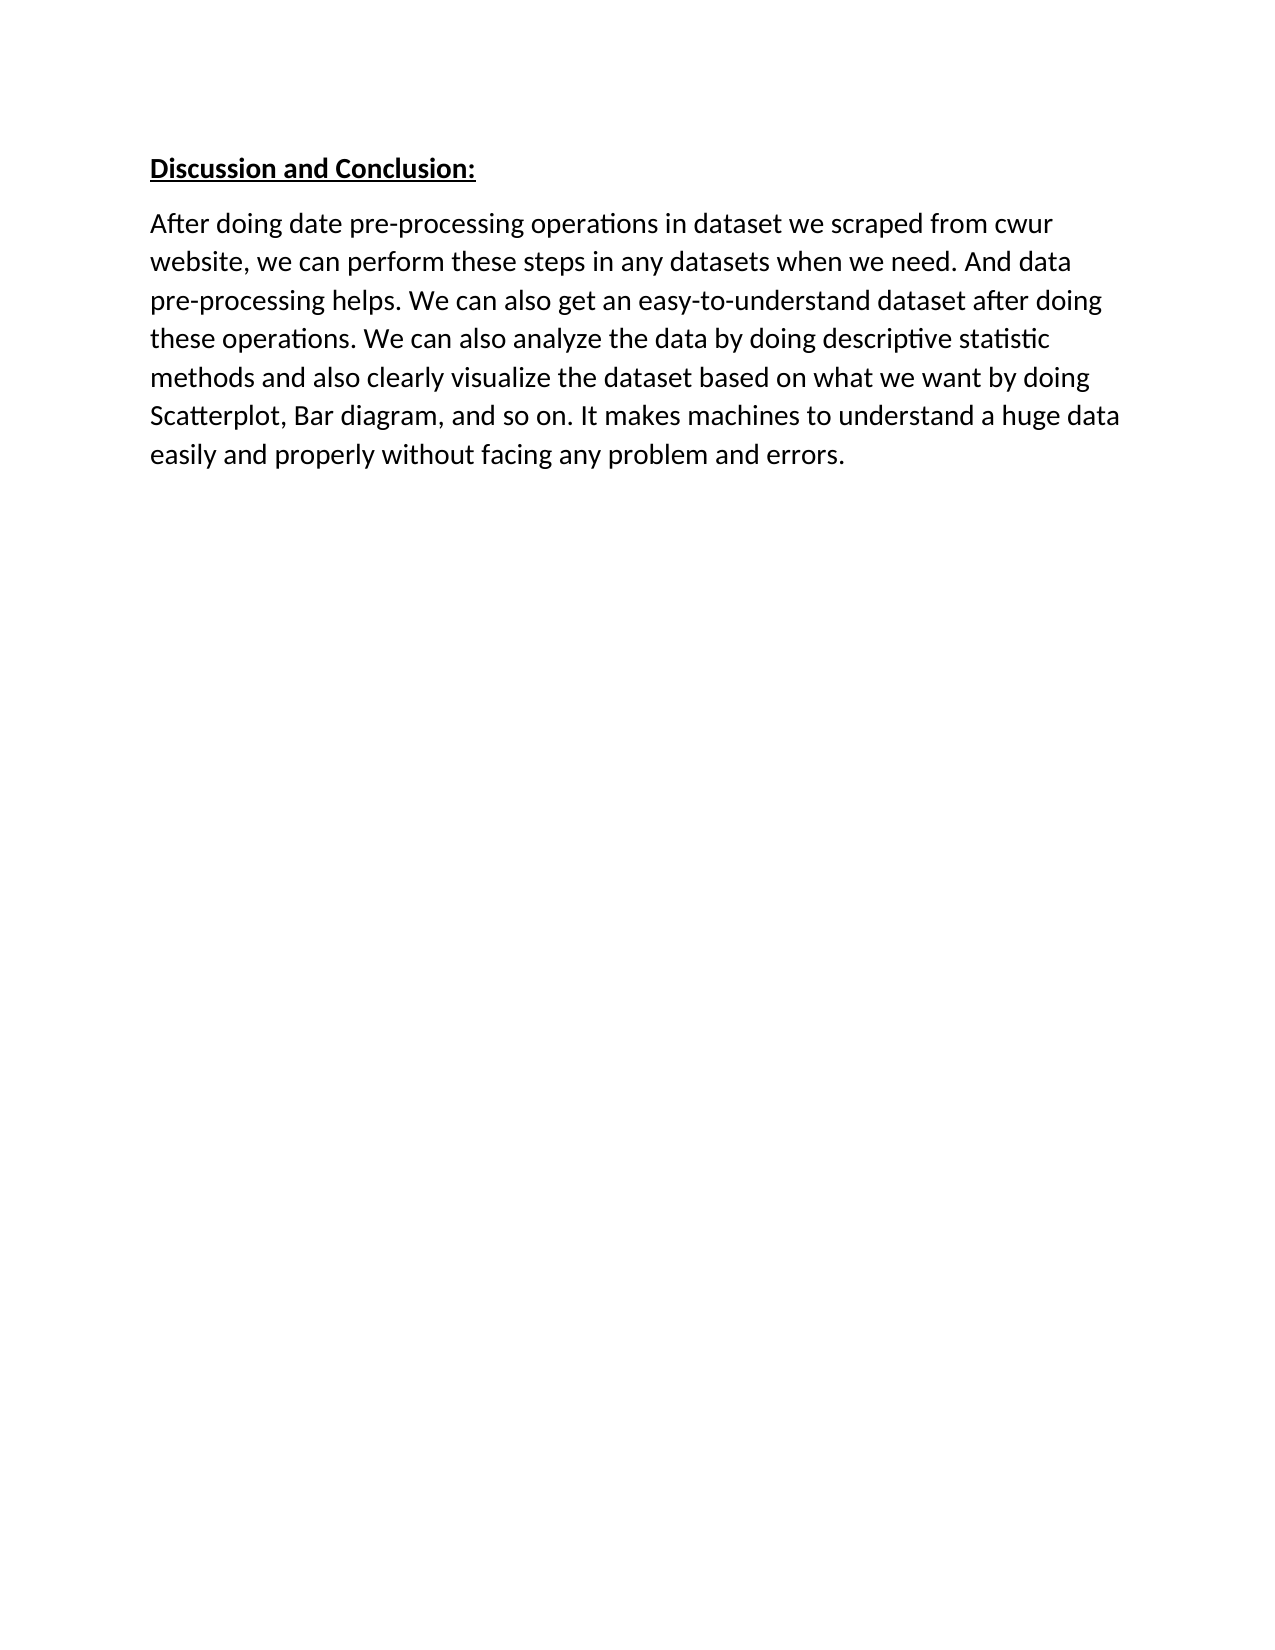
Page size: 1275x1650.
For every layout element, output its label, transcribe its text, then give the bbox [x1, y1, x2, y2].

text Discussion and Conclusion: [150, 150, 1125, 186]
text After doing date pre-processing operations in dataset we scraped from cwur website, we can perform these steps in any datasets when we need. And data pre-processing helps. We can also get an easy-to-understand dataset after doing these operations. We can also analyze the data by doing descriptive statistic methods and also clearly visualize the dataset based on what we want by doing Scatterplot, Bar diagram, and so on. It makes machines to understand a huge data easily and properly without facing any problem and errors. [150, 205, 1125, 471]
